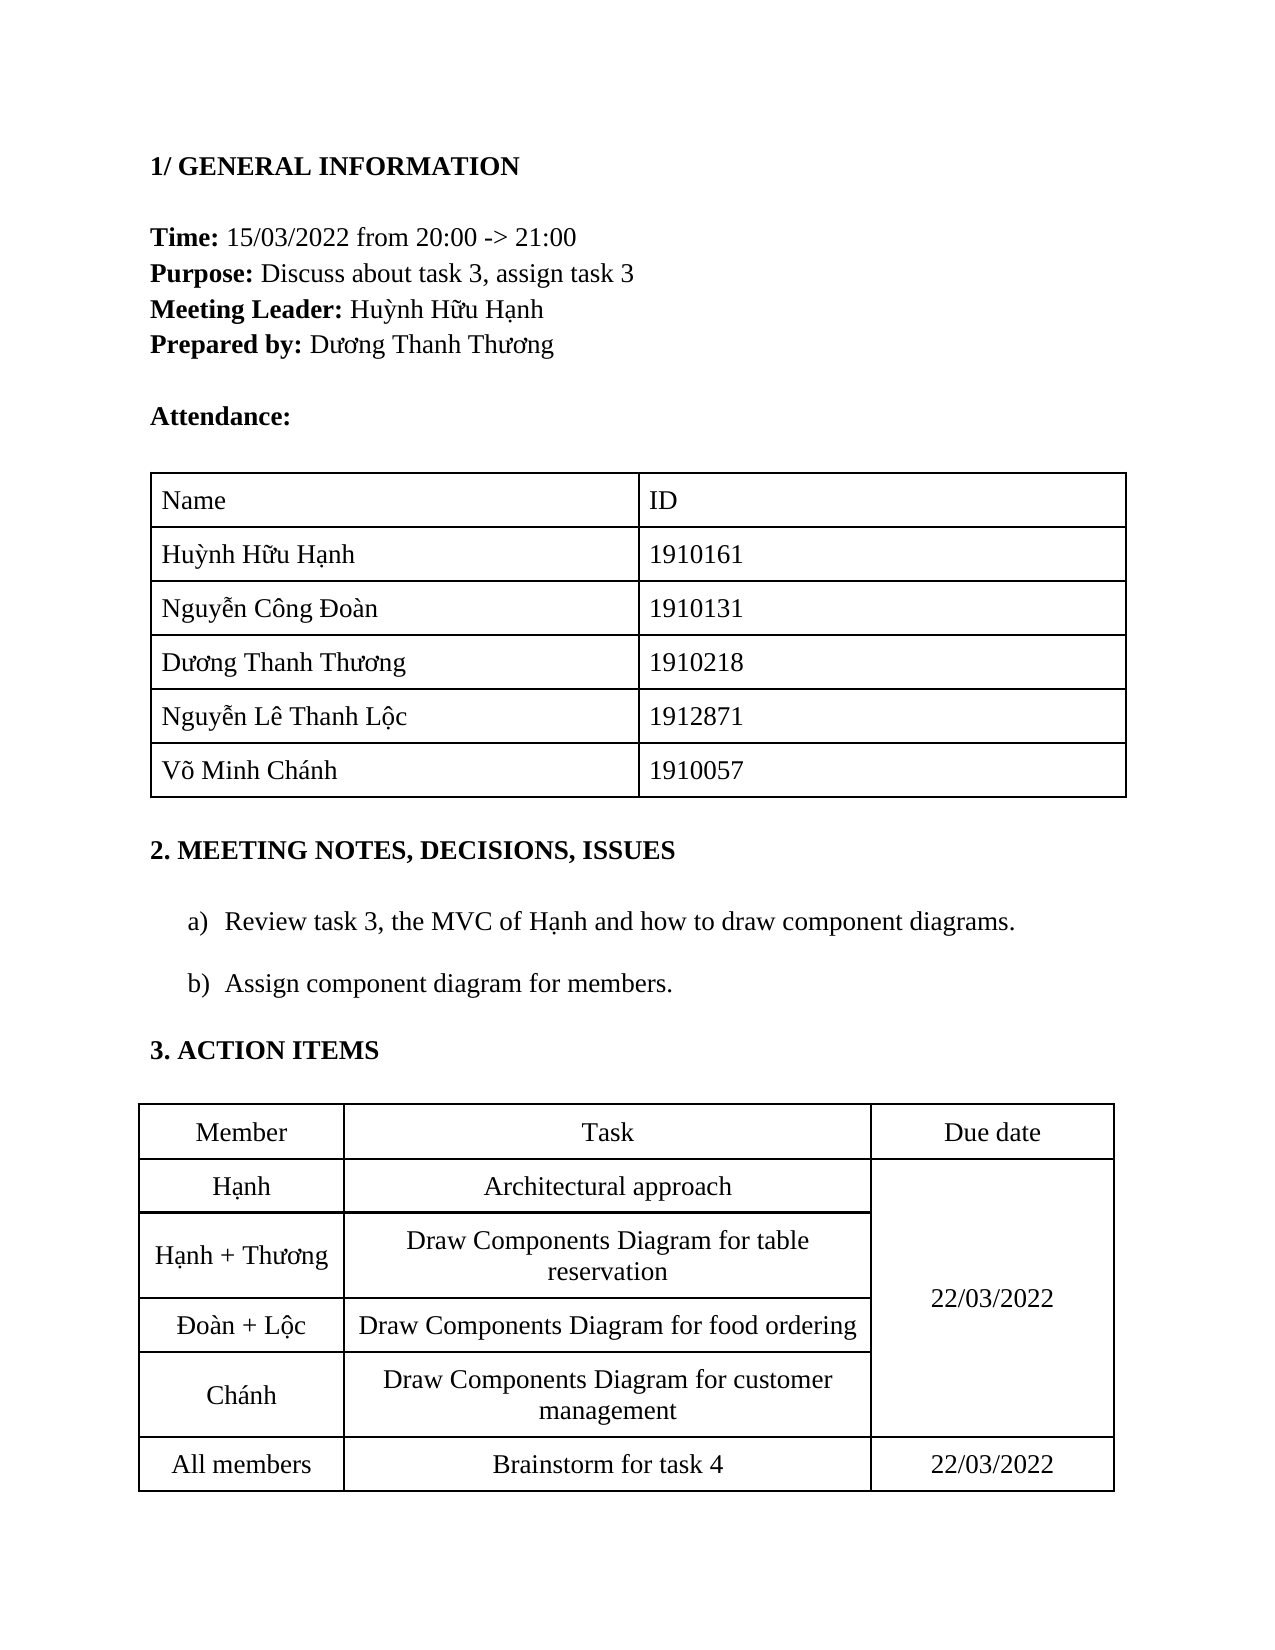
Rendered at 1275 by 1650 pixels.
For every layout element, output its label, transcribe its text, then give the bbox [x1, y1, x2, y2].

table_cell 1910131 [640, 582, 1125, 634]
text 2. MEETING NOTES, DECISIONS, ISSUES [150, 834, 1125, 865]
text Time: 15/03/2022 from 20:00 -> 21:00 [150, 221, 1125, 253]
table_cell Nguyễn Lê Thanh Lộc [152, 690, 638, 742]
table_cell All members [140, 1438, 343, 1490]
table_cell Hạnh [140, 1160, 343, 1211]
table_cell Architectural approach [345, 1160, 870, 1211]
table_cell 1910161 [640, 528, 1125, 580]
table_header Due date [872, 1105, 1113, 1157]
table_cell Draw Components Diagram for table reservation [345, 1214, 870, 1297]
text 1/ GENERAL INFORMATION [150, 150, 1125, 181]
text Purpose: Discuss about task 3, assign task 3 [150, 257, 1125, 288]
list Review task 3, the MVC of Hạnh and how to draw component diagrams. [187, 905, 1125, 936]
table_cell 1910218 [640, 636, 1125, 688]
table_cell Dương Thanh Thương [152, 636, 638, 688]
text Meeting Leader: Huỳnh Hữu Hạnh [150, 293, 1125, 324]
table_header ID [640, 474, 1125, 526]
table_header Name [152, 474, 638, 526]
text Attendance: [150, 400, 1125, 431]
table_cell Chánh [140, 1353, 343, 1436]
table_cell Brainstorm for task 4 [345, 1438, 870, 1490]
table_cell Draw Components Diagram for customer management [345, 1353, 870, 1436]
table_cell Nguyễn Công Đoàn [152, 582, 638, 634]
table_cell 22/03/2022 [872, 1160, 1113, 1436]
table_cell Huỳnh Hữu Hạnh [152, 528, 638, 580]
text Prepared by: Dương Thanh Thương [150, 329, 1125, 360]
table_header Member [140, 1105, 343, 1157]
text 3. ACTION ITEMS [150, 1034, 1125, 1066]
table_cell 1910057 [640, 744, 1125, 796]
list Assign component diagram for members. [187, 967, 1125, 999]
table_cell Đoàn + Lộc [140, 1299, 343, 1351]
table_header Task [345, 1105, 870, 1157]
table_cell 1912871 [640, 690, 1125, 742]
table_cell Võ Minh Chánh [152, 744, 638, 796]
table_cell 22/03/2022 [872, 1438, 1113, 1490]
table_cell Hạnh + Thương [140, 1214, 343, 1297]
table_cell Draw Components Diagram for food ordering [345, 1299, 870, 1351]
